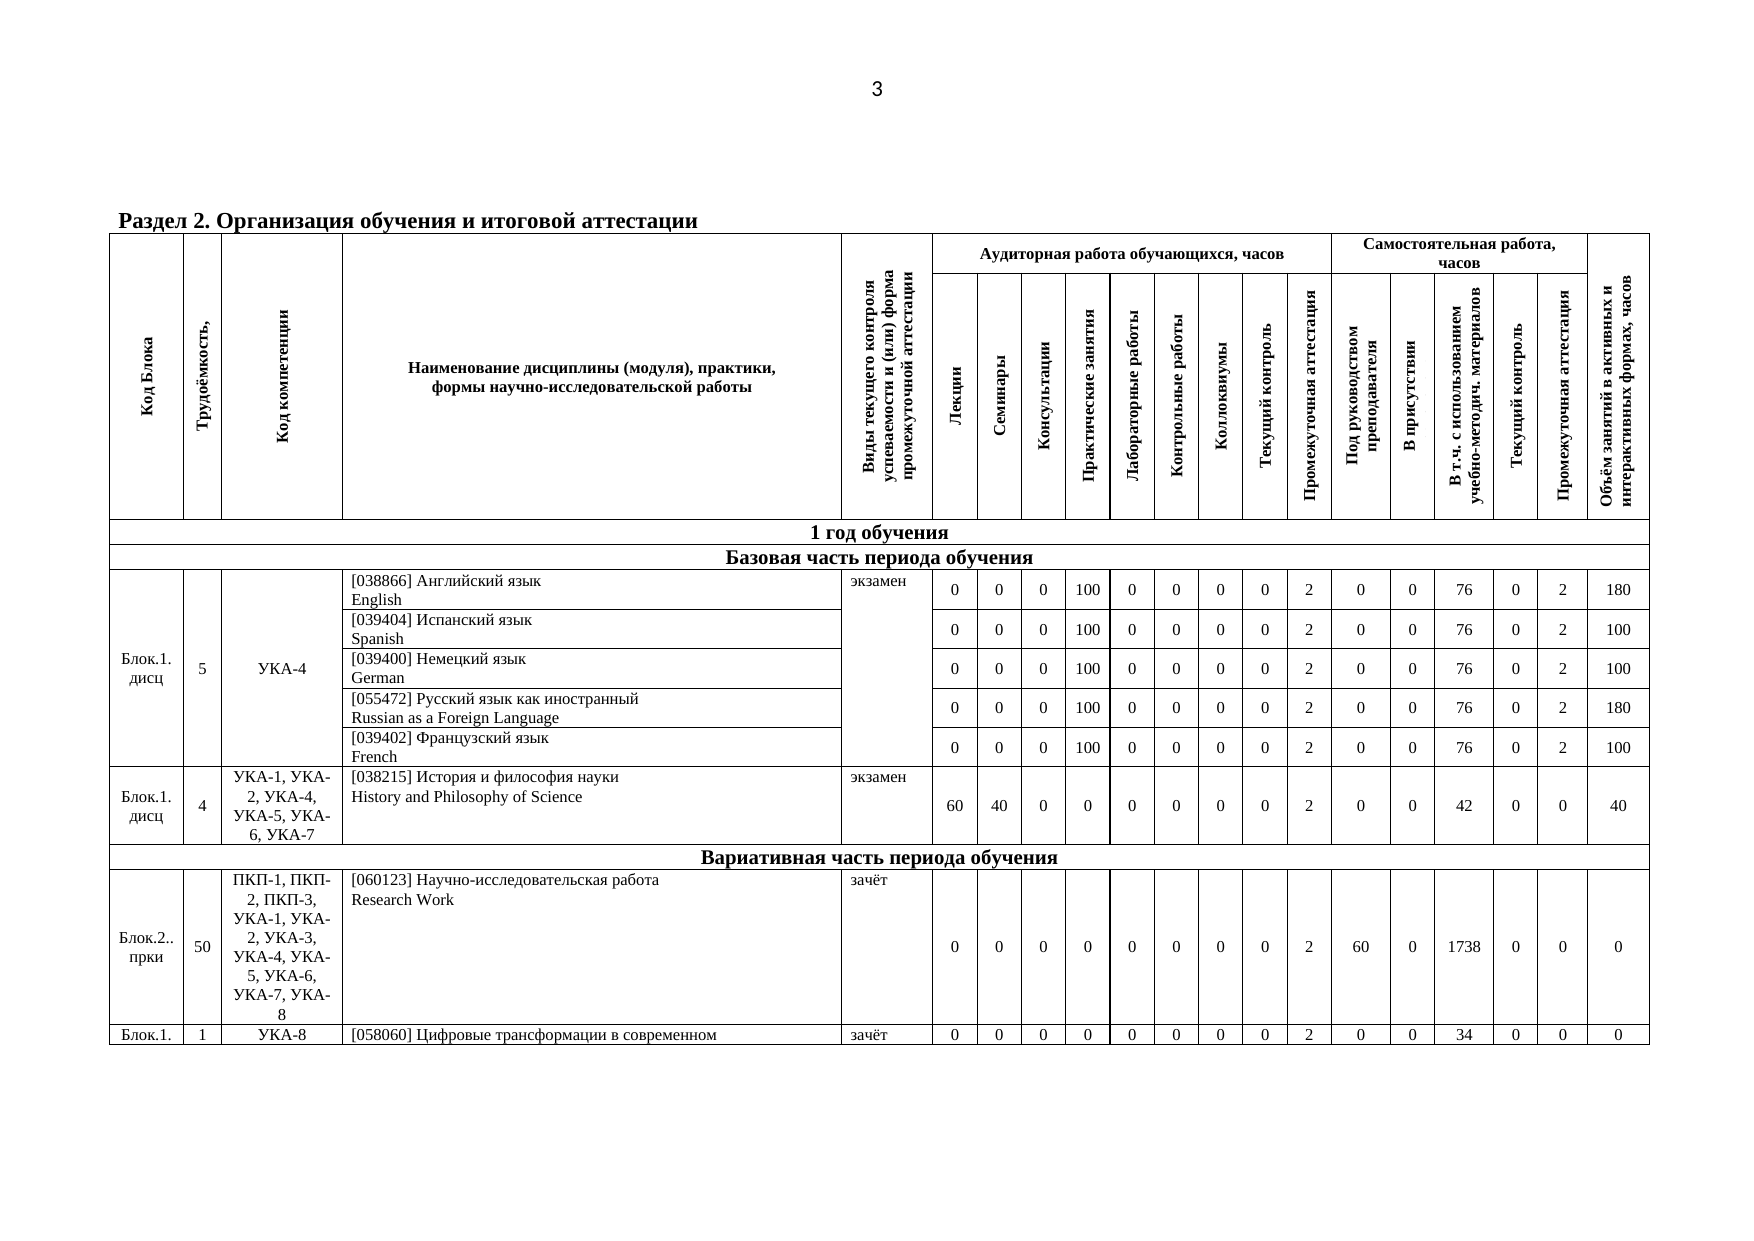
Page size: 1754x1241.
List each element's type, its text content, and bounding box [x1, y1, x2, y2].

table_cell 0 [1243, 870, 1287, 1023]
table_cell 0 [1538, 870, 1587, 1023]
table_cell 5 [184, 570, 221, 766]
table_cell зачёт [842, 870, 932, 1023]
table_cell 0 [1243, 728, 1287, 766]
table_cell 100 [1066, 689, 1109, 727]
table_cell 0 [1538, 1025, 1587, 1044]
table_cell 0 [1022, 610, 1065, 648]
table_cell 1 год обучения [110, 520, 1649, 544]
table_cell 0 [1155, 570, 1198, 609]
table_cell 0 [1243, 610, 1287, 648]
table_cell 0 [1243, 689, 1287, 727]
table_cell 0 [1111, 1025, 1154, 1044]
table_cell Контрольные работы [1155, 274, 1198, 519]
table_cell 0 [1199, 610, 1242, 648]
table_cell 0 [1391, 767, 1434, 844]
table_cell Блок.1.дисц [110, 570, 183, 766]
table_cell 100 [1066, 649, 1109, 687]
table_cell 0 [978, 570, 1021, 609]
table_cell 0 [1243, 767, 1287, 844]
table_cell 40 [1588, 767, 1649, 844]
table_cell [039400] Немецкий язык German [343, 649, 841, 687]
table_cell [038866] Английский язык English [343, 570, 841, 609]
table_cell экзамен [842, 767, 932, 844]
table_cell 0 [1391, 728, 1434, 766]
table_header Самостоятельная работа, часов [1332, 234, 1587, 272]
table_cell 0 [1332, 767, 1390, 844]
table_cell Практические занятия [1066, 274, 1109, 519]
table_header Аудиторная работа обучающихся, часов [933, 234, 1331, 272]
table_cell 0 [1111, 870, 1154, 1023]
table_cell 0 [1199, 728, 1242, 766]
table_cell 0 [1022, 767, 1065, 844]
table_cell 0 [978, 1025, 1021, 1044]
table_cell 2 [1288, 689, 1331, 727]
table_cell 0 [978, 610, 1021, 648]
table_cell 0 [1155, 689, 1198, 727]
table_cell 0 [1494, 610, 1537, 648]
table_cell 0 [1111, 689, 1154, 727]
table_cell 0 [1022, 728, 1065, 766]
table_cell Блок.1.дисц [110, 767, 183, 844]
table_cell экзамен [842, 570, 932, 766]
table_header Виды текущего контроля успеваемости и (или) форма промежуточной аттестации [842, 234, 932, 519]
table_cell 0 [978, 689, 1021, 727]
text Раздел 2. Организация обучения и итоговой аттестации [118, 207, 1636, 233]
table_cell [060123] Научно-исследовательская работа Research Work [343, 870, 841, 1023]
table_cell 100 [1588, 649, 1649, 687]
table_cell 0 [1538, 767, 1587, 844]
table_cell 0 [1199, 767, 1242, 844]
table_cell 0 [978, 870, 1021, 1023]
table_cell 0 [1391, 1025, 1434, 1044]
table_cell УКА-8 [222, 1025, 342, 1044]
table_cell [055472] Русский язык как иностранный Russian as a Foreign Language [343, 689, 841, 727]
table_cell В присутствии преподавателя [1391, 274, 1434, 519]
table_cell 0 [933, 689, 977, 727]
table_cell 2 [1288, 570, 1331, 609]
table_cell 0 [933, 728, 977, 766]
table_cell 2 [1288, 728, 1331, 766]
table_cell 2 [1538, 610, 1587, 648]
table_cell 4 [184, 767, 221, 844]
table_cell 0 [1155, 649, 1198, 687]
table_cell 180 [1588, 689, 1649, 727]
table_cell 0 [1022, 570, 1065, 609]
table_cell 76 [1435, 649, 1493, 687]
table_cell 0 [1494, 767, 1537, 844]
table_cell 0 [1391, 870, 1434, 1023]
table_cell 2 [1288, 610, 1331, 648]
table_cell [343, 1025, 841, 1044]
table_cell Семинары [978, 274, 1021, 519]
table_cell 0 [1391, 570, 1434, 609]
table_cell 76 [1435, 570, 1493, 609]
table_cell 0 [933, 610, 977, 648]
table_cell ПКП-1, ПКП-2, ПКП-3, УКА-1, УКА-2, УКА-3, УКА-4, УКА-5, УКА-6, УКА-7, УКА-8 [222, 870, 342, 1023]
table_cell [039404] Испанский язык Spanish [343, 610, 841, 648]
table_cell 50 [184, 870, 221, 1023]
table_cell 0 [1332, 1025, 1390, 1044]
table_header Трудоёмкость, зачётных единиц [184, 234, 221, 519]
table_cell Промежуточная аттестация [1538, 274, 1587, 519]
table_cell 0 [1022, 649, 1065, 687]
table_cell 0 [1494, 1025, 1537, 1044]
table_cell 0 [1199, 870, 1242, 1023]
table_cell 0 [1243, 570, 1287, 609]
table_cell [038215] История и философия науки History and Philosophy of Science [343, 767, 841, 844]
table_cell 100 [1066, 728, 1109, 766]
table_cell Текущий контроль [1243, 274, 1287, 519]
table_cell 0 [1332, 570, 1390, 609]
table_cell Блок.2..прки [110, 870, 183, 1023]
table_cell Текущий контроль [1494, 274, 1537, 519]
table_cell 0 [1199, 570, 1242, 609]
table_cell 0 [1494, 728, 1537, 766]
table_cell 180 [1588, 570, 1649, 609]
table_cell Лабораторные работы [1111, 274, 1154, 519]
table_cell 0 [1199, 1025, 1242, 1044]
table_cell 0 [1332, 689, 1390, 727]
table_cell Базовая часть периода обучения [110, 545, 1649, 569]
table_cell 0 [1199, 689, 1242, 727]
table_cell 0 [1494, 570, 1537, 609]
table_cell 0 [1332, 649, 1390, 687]
table_cell 76 [1435, 689, 1493, 727]
table_cell 0 [1066, 1025, 1109, 1044]
table_cell 76 [1435, 728, 1493, 766]
table_cell В т.ч. с использованием учебно-методич. материалов [1435, 274, 1493, 519]
table_cell 0 [1588, 1025, 1649, 1044]
table_cell 0 [1111, 767, 1154, 844]
table_cell 2 [1538, 689, 1587, 727]
table_cell 0 [1494, 649, 1537, 687]
table_cell 2 [1288, 870, 1331, 1023]
table_cell 0 [1332, 728, 1390, 766]
table_cell 2 [1288, 767, 1331, 844]
table_cell Консультации [1022, 274, 1065, 519]
table_cell 0 [1066, 767, 1109, 844]
table_cell 0 [1155, 1025, 1198, 1044]
table_cell 0 [1155, 767, 1198, 844]
table_cell 0 [1022, 1025, 1065, 1044]
table_cell 2 [1538, 728, 1587, 766]
table_cell 76 [1435, 610, 1493, 648]
table_cell УКА-4 [222, 570, 342, 766]
table_cell 2 [1288, 1025, 1331, 1044]
table_cell 0 [1391, 610, 1434, 648]
table_cell 0 [1111, 649, 1154, 687]
table_cell 0 [1391, 689, 1434, 727]
table_cell 0 [1111, 570, 1154, 609]
table_cell 42 [1435, 767, 1493, 844]
table_header Код Блока [110, 234, 183, 519]
table_cell зачёт [842, 1025, 932, 1044]
table_cell 0 [1243, 649, 1287, 687]
table_cell Под руководством преподавателя [1332, 274, 1390, 519]
table_cell 40 [978, 767, 1021, 844]
table_cell 100 [1588, 728, 1649, 766]
table_cell 0 [1155, 870, 1198, 1023]
table_cell 60 [1332, 870, 1390, 1023]
table_cell 0 [1391, 649, 1434, 687]
table_cell 0 [1243, 1025, 1287, 1044]
table_cell 100 [1066, 610, 1109, 648]
table_cell 0 [1494, 689, 1537, 727]
table_cell 0 [1199, 649, 1242, 687]
table_cell 34 [1435, 1025, 1493, 1044]
table_cell 2 [1288, 649, 1331, 687]
table_cell Вариативная часть периода обучения [110, 845, 1649, 869]
table_cell 0 [1332, 610, 1390, 648]
table_cell Блок.1.дисц [110, 1025, 183, 1044]
table_cell 0 [933, 649, 977, 687]
table_cell 1 [184, 1025, 221, 1044]
table_cell 0 [933, 870, 977, 1023]
table_header Объём занятий в активных и интерактивных формах, часов [1588, 234, 1649, 519]
table_cell 0 [1155, 728, 1198, 766]
table_cell 0 [933, 570, 977, 609]
table_cell 1738 [1435, 870, 1493, 1023]
table_cell Промежуточная аттестация [1288, 274, 1331, 519]
table_cell 2 [1538, 570, 1587, 609]
table_cell Лекции [933, 274, 977, 519]
table_cell 0 [1066, 870, 1109, 1023]
table_cell УКА-1, УКА-2, УКА-4, УКА-5, УКА-6, УКА-7 [222, 767, 342, 844]
table_cell 0 [1155, 610, 1198, 648]
table_header Наименование дисциплины (модуля), практики, формы научно-исследовательской работы [343, 234, 841, 519]
table_cell 100 [1066, 570, 1109, 609]
table_cell 0 [1022, 689, 1065, 727]
table_cell 0 [1494, 870, 1537, 1023]
table_header Код компетенции [222, 234, 342, 519]
table_cell 60 [933, 767, 977, 844]
table_cell 0 [1111, 728, 1154, 766]
table_cell 0 [1588, 870, 1649, 1023]
table_cell 0 [1111, 610, 1154, 648]
table_cell 0 [978, 728, 1021, 766]
table_cell 100 [1588, 610, 1649, 648]
table_cell 2 [1538, 649, 1587, 687]
table_cell 0 [978, 649, 1021, 687]
table_cell [039402] Французский язык French [343, 728, 841, 766]
table_cell 0 [1022, 870, 1065, 1023]
table_cell 0 [933, 1025, 977, 1044]
table_cell Коллоквиумы [1199, 274, 1242, 519]
